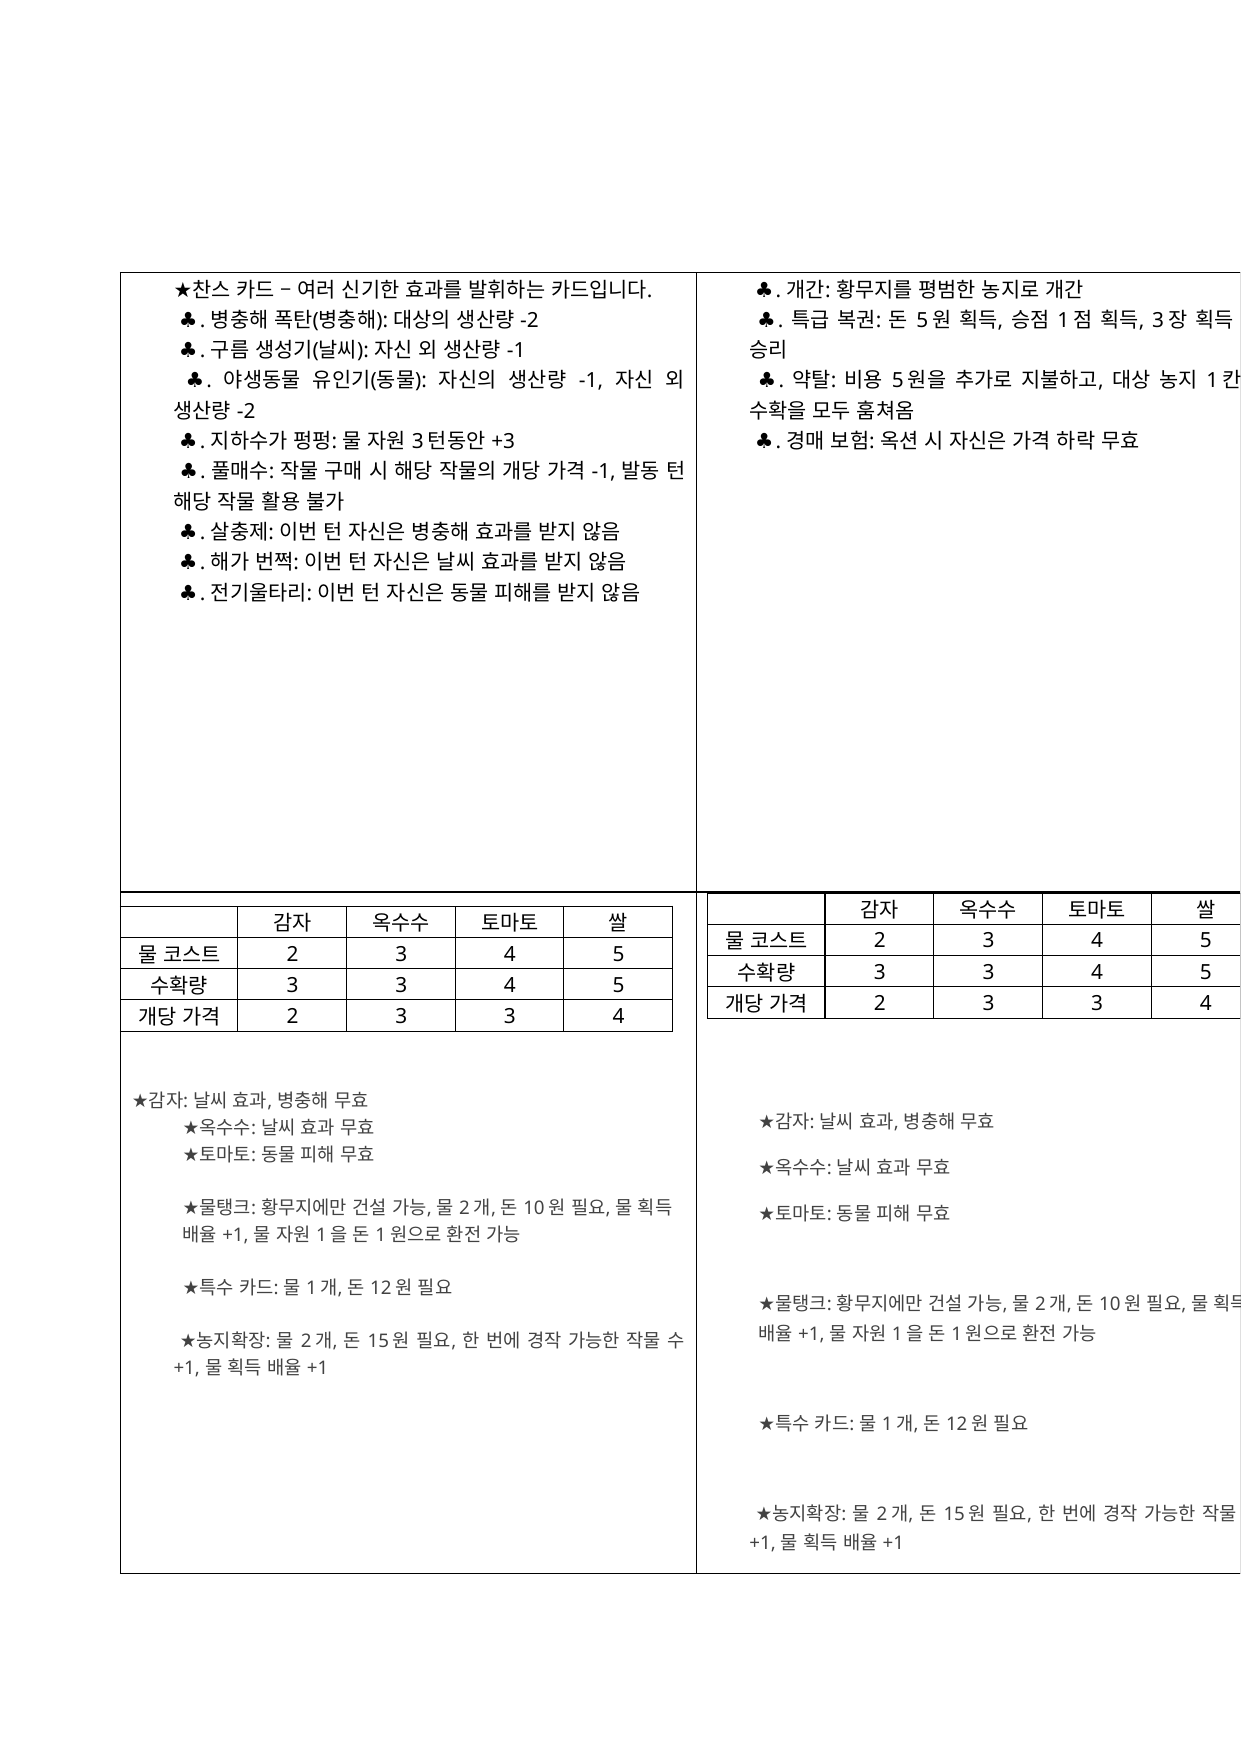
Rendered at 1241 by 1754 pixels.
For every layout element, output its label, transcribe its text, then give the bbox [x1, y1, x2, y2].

table_cell ★감자: 날씨 효과, 병충해 무효 ★옥수수: 날씨 효과 무효 ★토마토: 동물 피해 무효 ★물탱크: 황무지에만 건설 가능, 물 2개, 돈 10원 필요, 물 획득 배율 +1, 물 자원 1을 돈 1원으로 환전 가능 ★특수 카드: 물 1개, 돈 12원 필요 ★농지확장: 물 2개, 돈 15원 필요, 한 번에 경작 가능한 작물 수 +1, 물 획득 배율 +1 [697, 893, 1240, 1573]
table_cell ★감자: 날씨 효과, 병충해 무효 ★옥수수: 날씨 효과 무효 ★토마토: 동물 피해 무효 ★물탱크: 황무지에만 건설 가능, 물 2개, 돈 10원 필요, 물 획득 배율 +1, 물 자원 1을 돈 1원으로 환전 가능 ★특수 카드: 물 1개, 돈 12원 필요 ★농지확장: 물 2개, 돈 15원 필요, 한 번에 경작 가능한 작물 수 +1, 물 획득 배율 +1 [121, 893, 696, 1573]
table_header ♣. 개간: 황무지를 평범한 농지로 개간 ♣. 특급 복권: 돈 5원 획득, 승점 1점 획득, 3장 획득 시 승리 ♣. 약탈: 비용 5원을 추가로 지불하고, 대상 농지 1칸의 수확을 모두 훔쳐옴 ♣. 경매 보험: 옥션 시 자신은 가격 하락 무효 [697, 273, 1240, 891]
table_header ★찬스 카드 – 여러 신기한 효과를 발휘하는 카드입니다. ♣. 병충해 폭탄(병충해): 대상의 생산량 -2 ♣. 구름 생성기(날씨): 자신 외 생산량 -1 ♣. 야생동물 유인기(동물): 자신의 생산량 -1, 자신 외 생산량 -2 ♣. 지하수가 펑펑: 물 자원 3턴동안 +3 ♣. 풀매수: 작물 구매 시 해당 작물의 개당 가격 -1, 발동 턴 해당 작물 활용 불가 ♣. 살충제: 이번 턴 자신은 병충해 효과를 받지 않음 ♣. 해가 번쩍: 이번 턴 자신은 날씨 효과를 받지 않음 ♣. 전기울타리: 이번 턴 자신은 동물 피해를 받지 않음 [121, 273, 696, 891]
